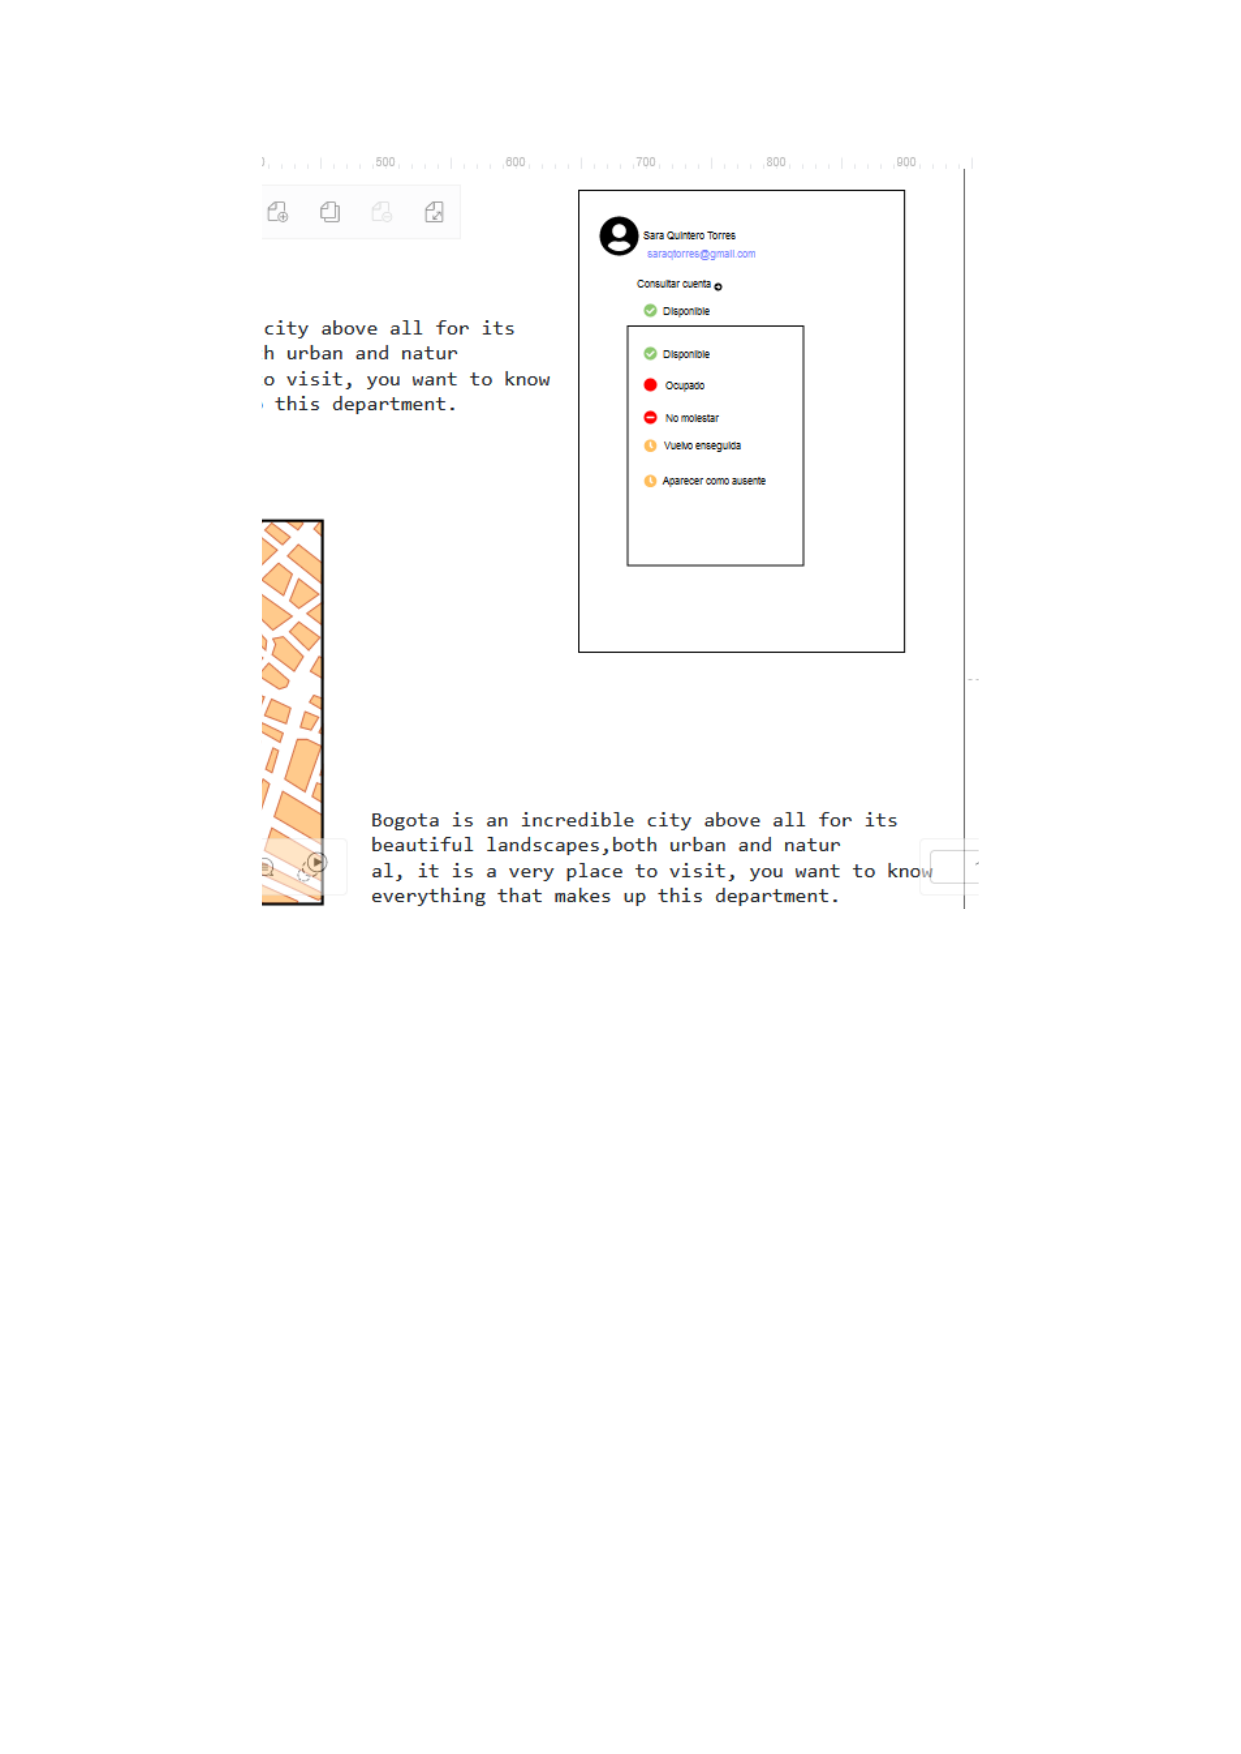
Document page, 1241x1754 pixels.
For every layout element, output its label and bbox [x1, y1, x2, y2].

picture [261, 150, 979, 909]
